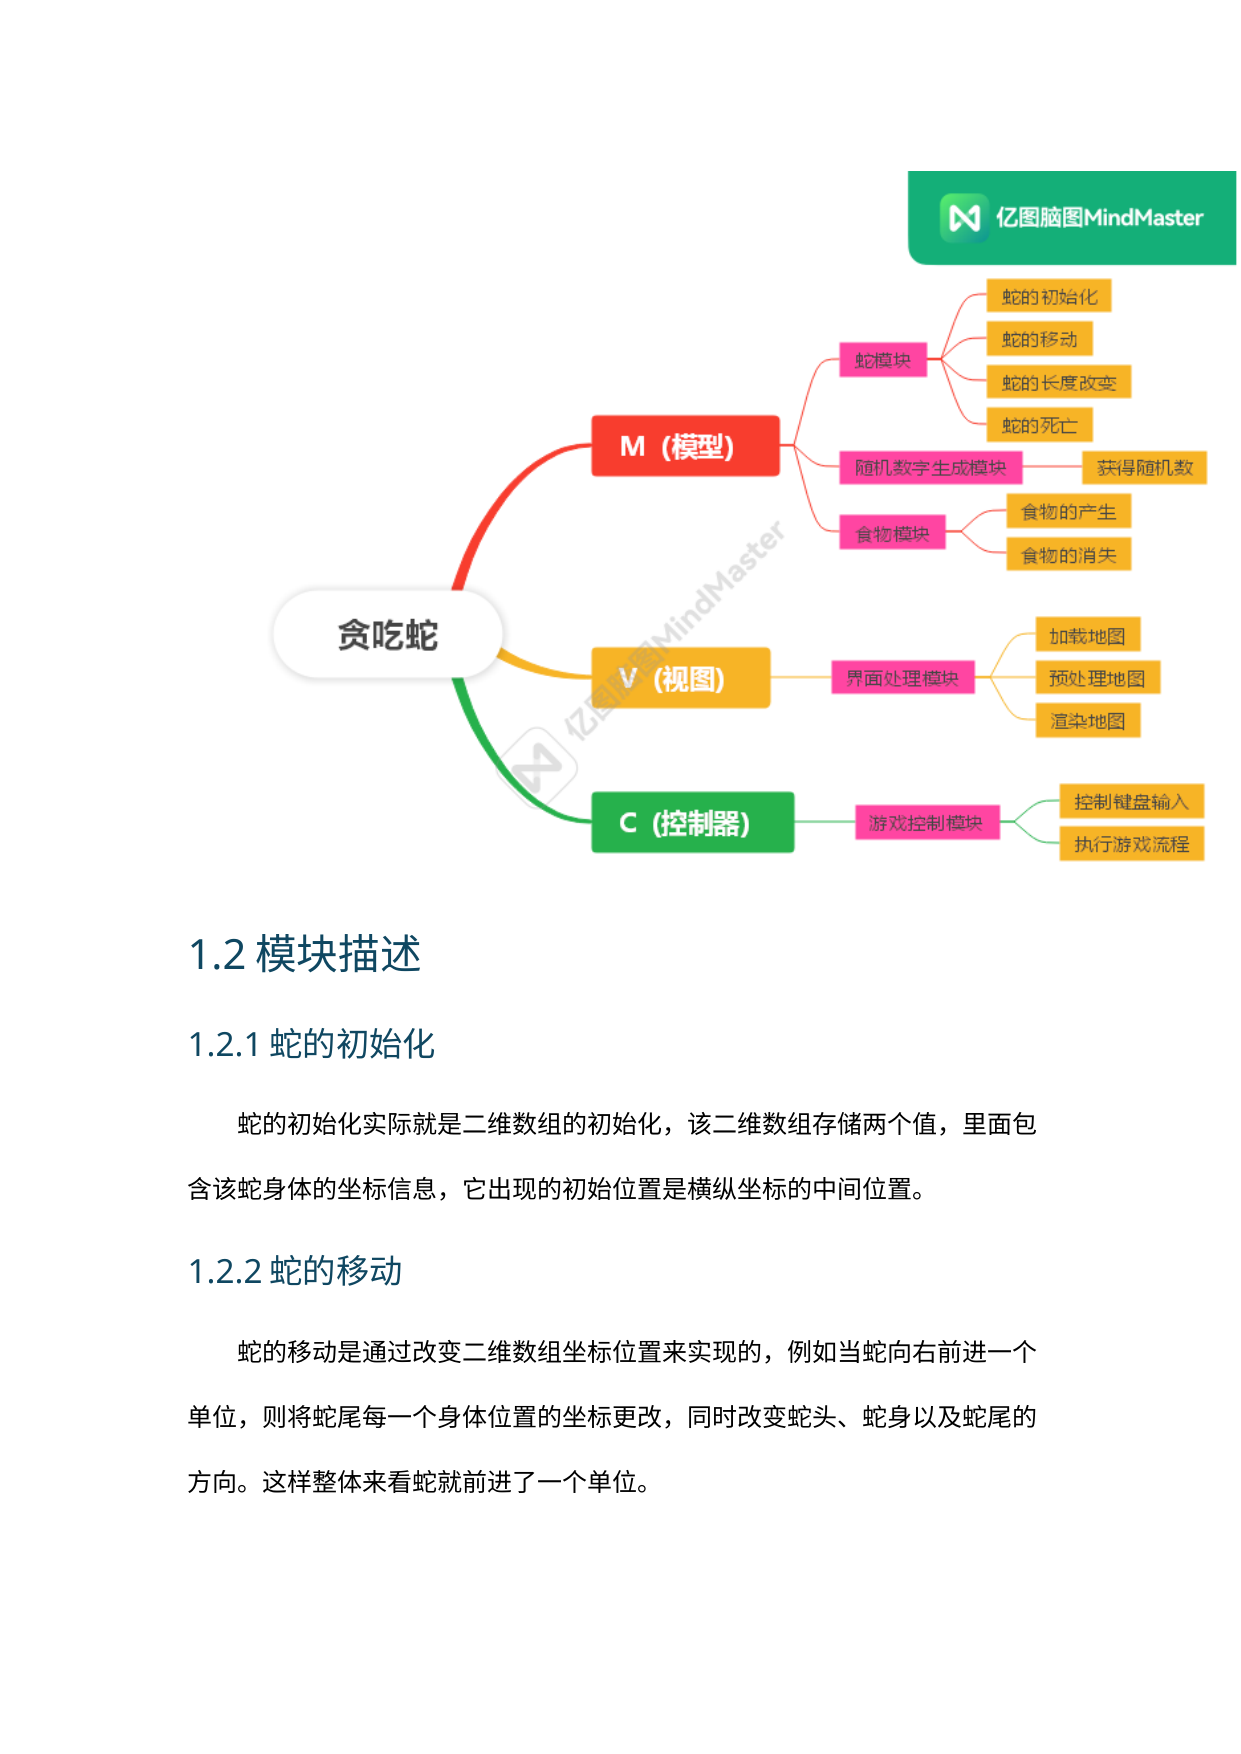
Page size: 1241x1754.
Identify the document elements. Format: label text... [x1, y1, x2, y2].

picture [237, 171, 1237, 900]
subtitle 1.2.1蛇的初始化 [187, 1010, 1053, 1075]
text 蛇的移动是通过改变二维数组坐标位置来实现的，例如当蛇向右前进一个单位，则将蛇尾每一个身体位置的坐标更改，同时改变蛇头、蛇身以及蛇尾的方向。这样整体来看蛇就前进了一个单位。 [187, 1318, 1053, 1513]
subtitle 1.2.2蛇的移动 [187, 1237, 1053, 1302]
text 蛇的初始化实际就是二维数组的初始化，该二维数组存储两个值，里面包含该蛇身体的坐标信息，它出现的初始位置是横纵坐标的中间位置。 [187, 1090, 1053, 1220]
